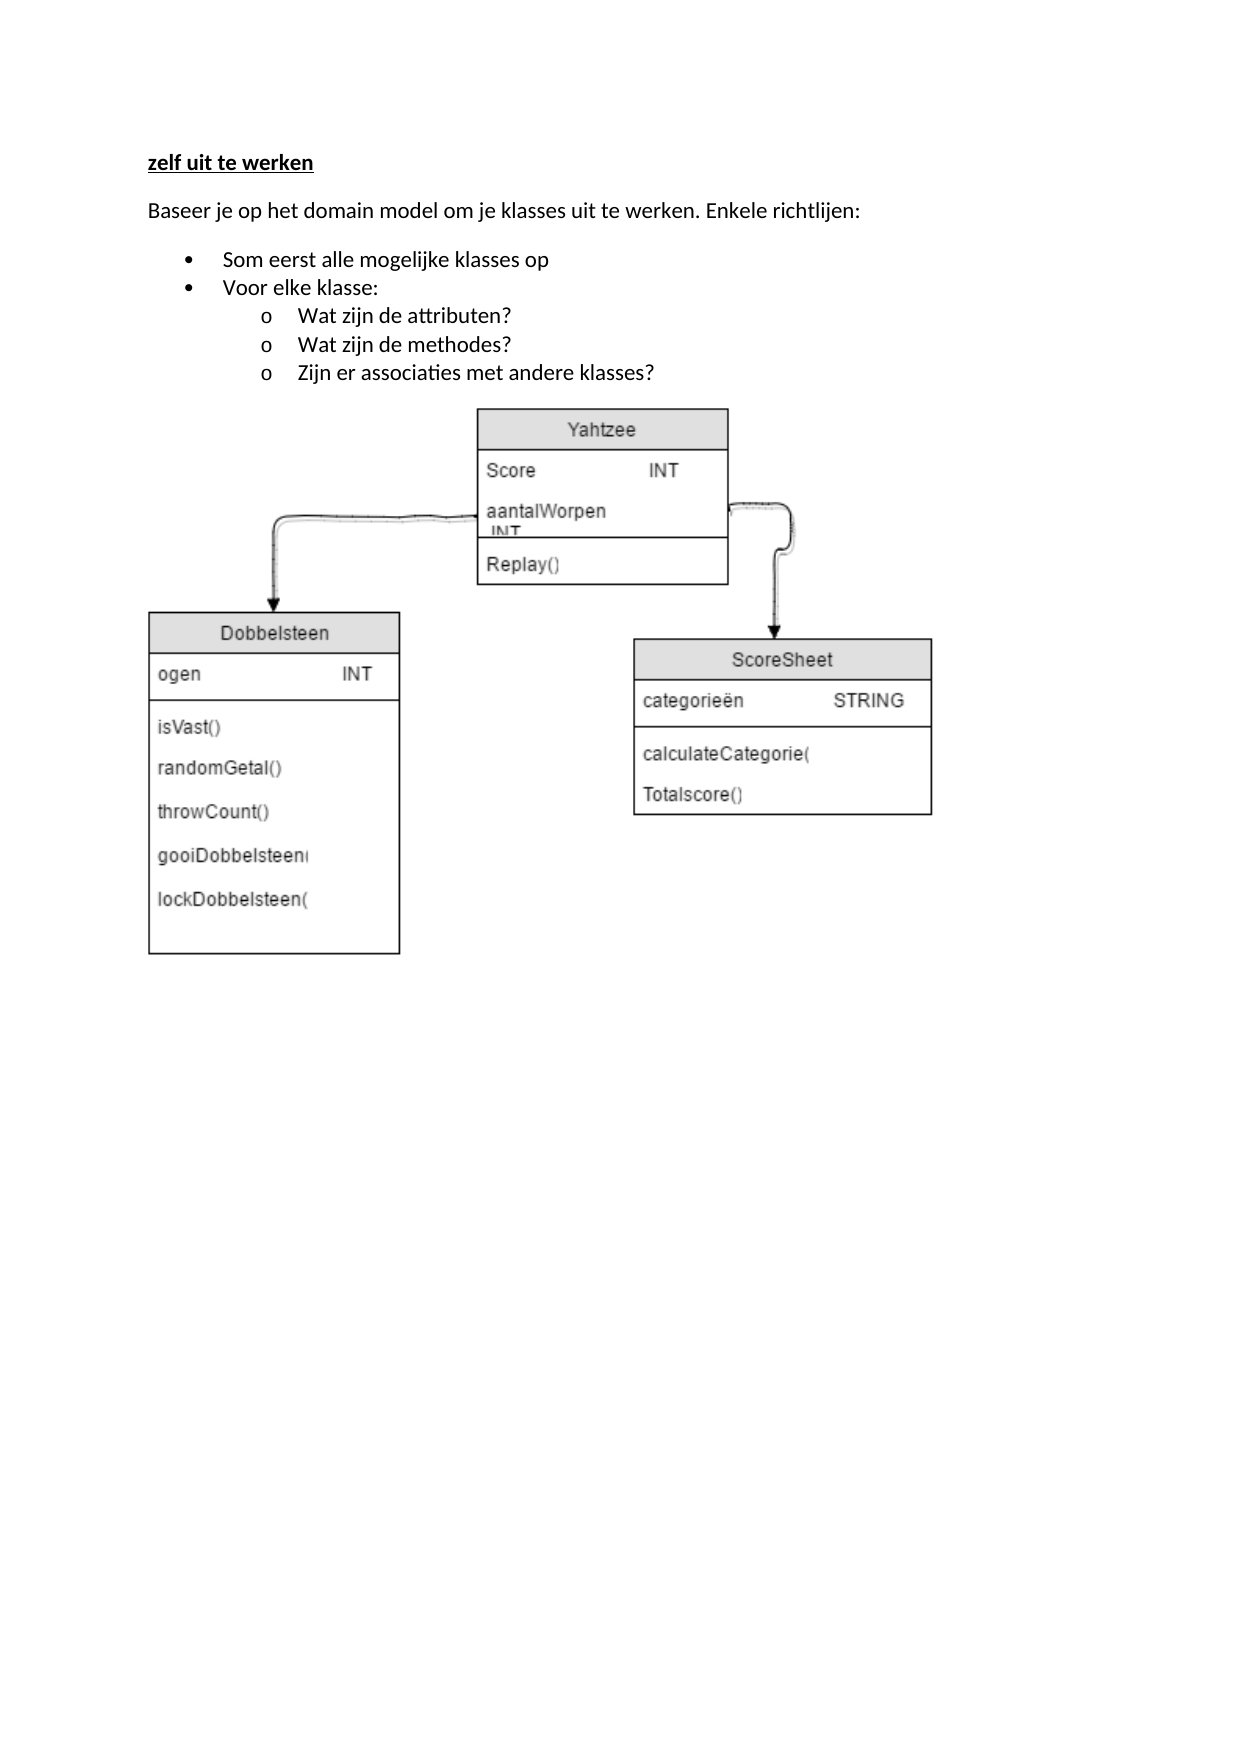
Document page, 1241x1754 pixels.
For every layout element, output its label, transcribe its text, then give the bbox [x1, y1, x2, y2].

list Zijn er associaties met andere klasses? [260, 358, 1093, 387]
text zelf uit te werken [148, 148, 1093, 176]
text Baseer je op het domain model om je klasses uit te werken. Enkele richtlijen: [148, 196, 1093, 224]
list Som eerst alle mogelijke klasses op [185, 245, 1093, 273]
list Wat zijn de methodes? [260, 330, 1093, 358]
list Voor elke klasse: [185, 273, 1093, 301]
list Wat zijn de attributen? [260, 301, 1093, 330]
